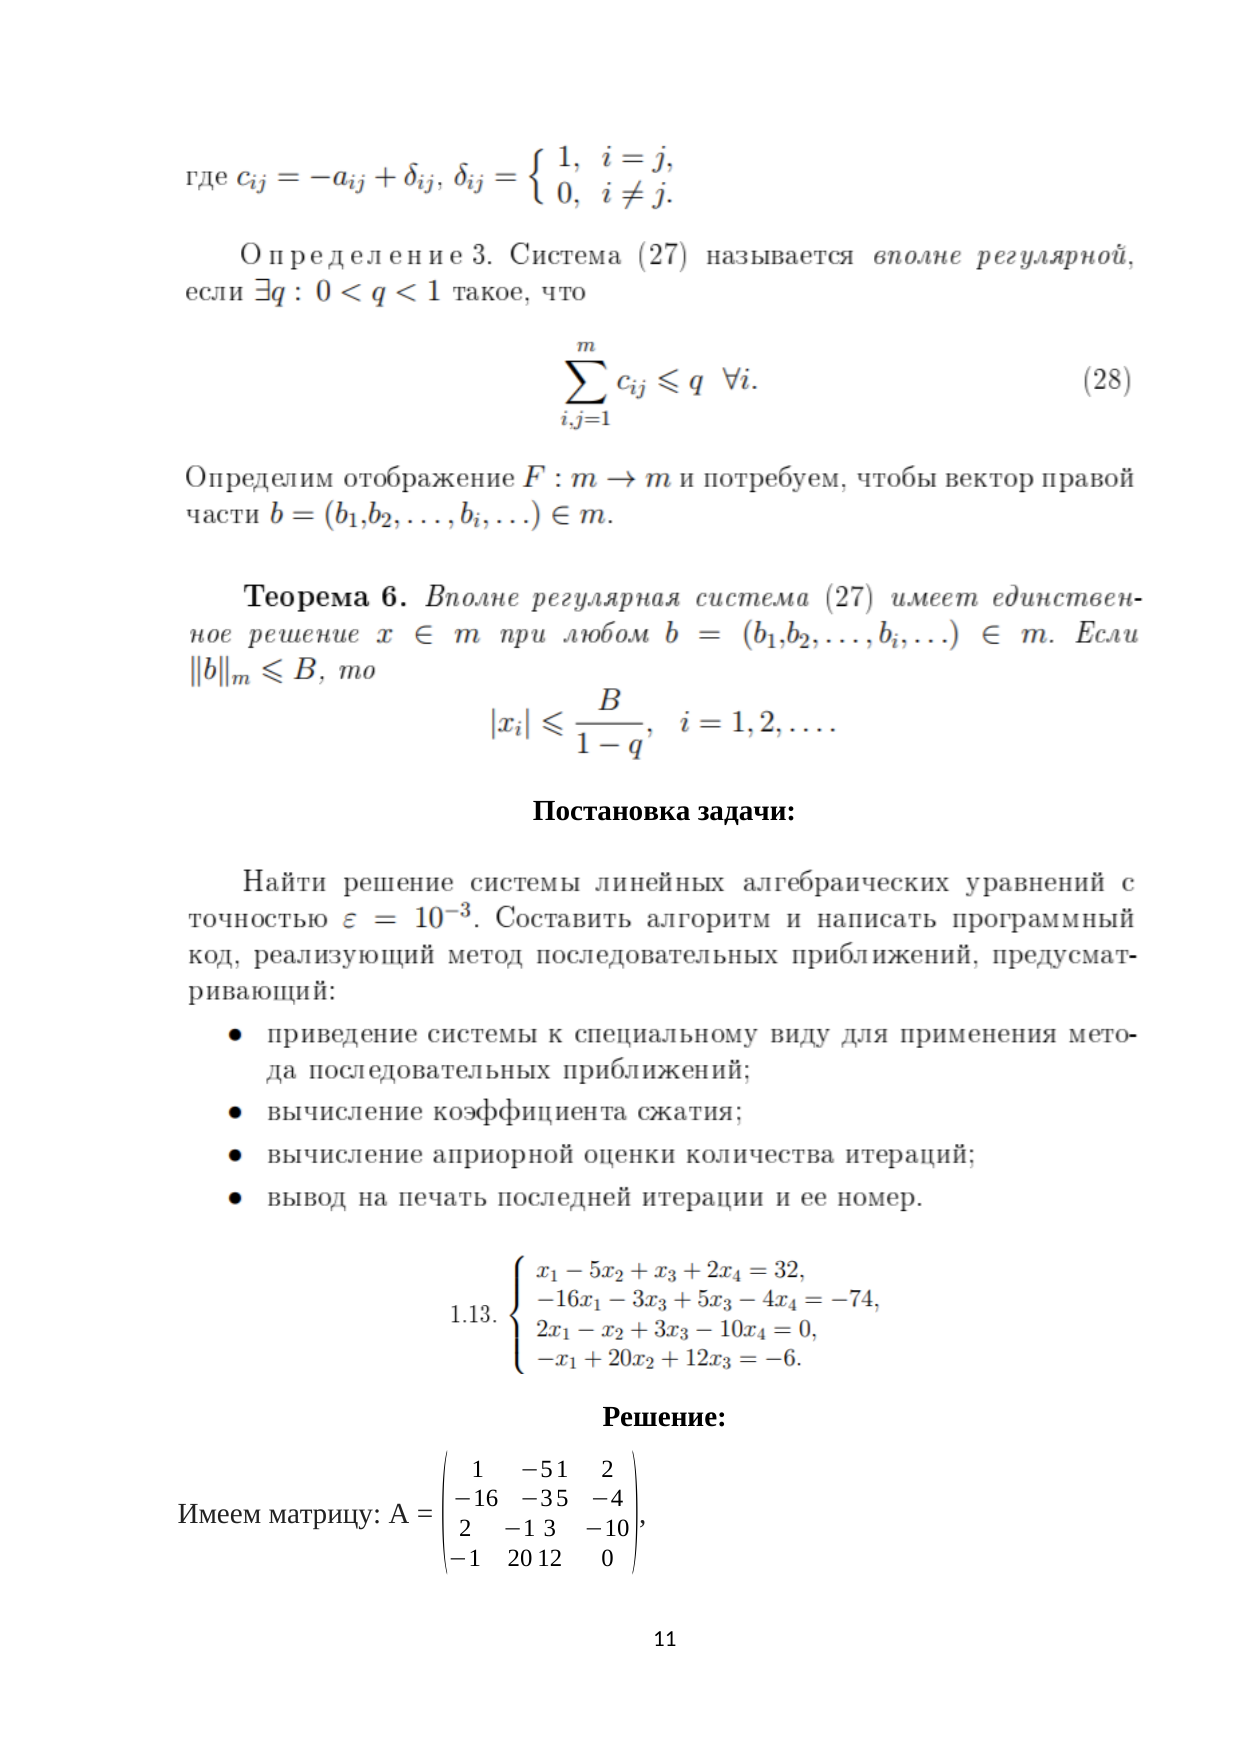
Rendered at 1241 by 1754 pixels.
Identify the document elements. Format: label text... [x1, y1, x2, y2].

picture [177, 118, 1152, 546]
picture [177, 570, 1152, 768]
text Решение: [177, 1399, 1152, 1432]
picture [177, 851, 1152, 1222]
text Постановка задачи: [177, 793, 1152, 826]
text Имеем матрицу: A = , [177, 1449, 1152, 1577]
picture [441, 1246, 888, 1374]
